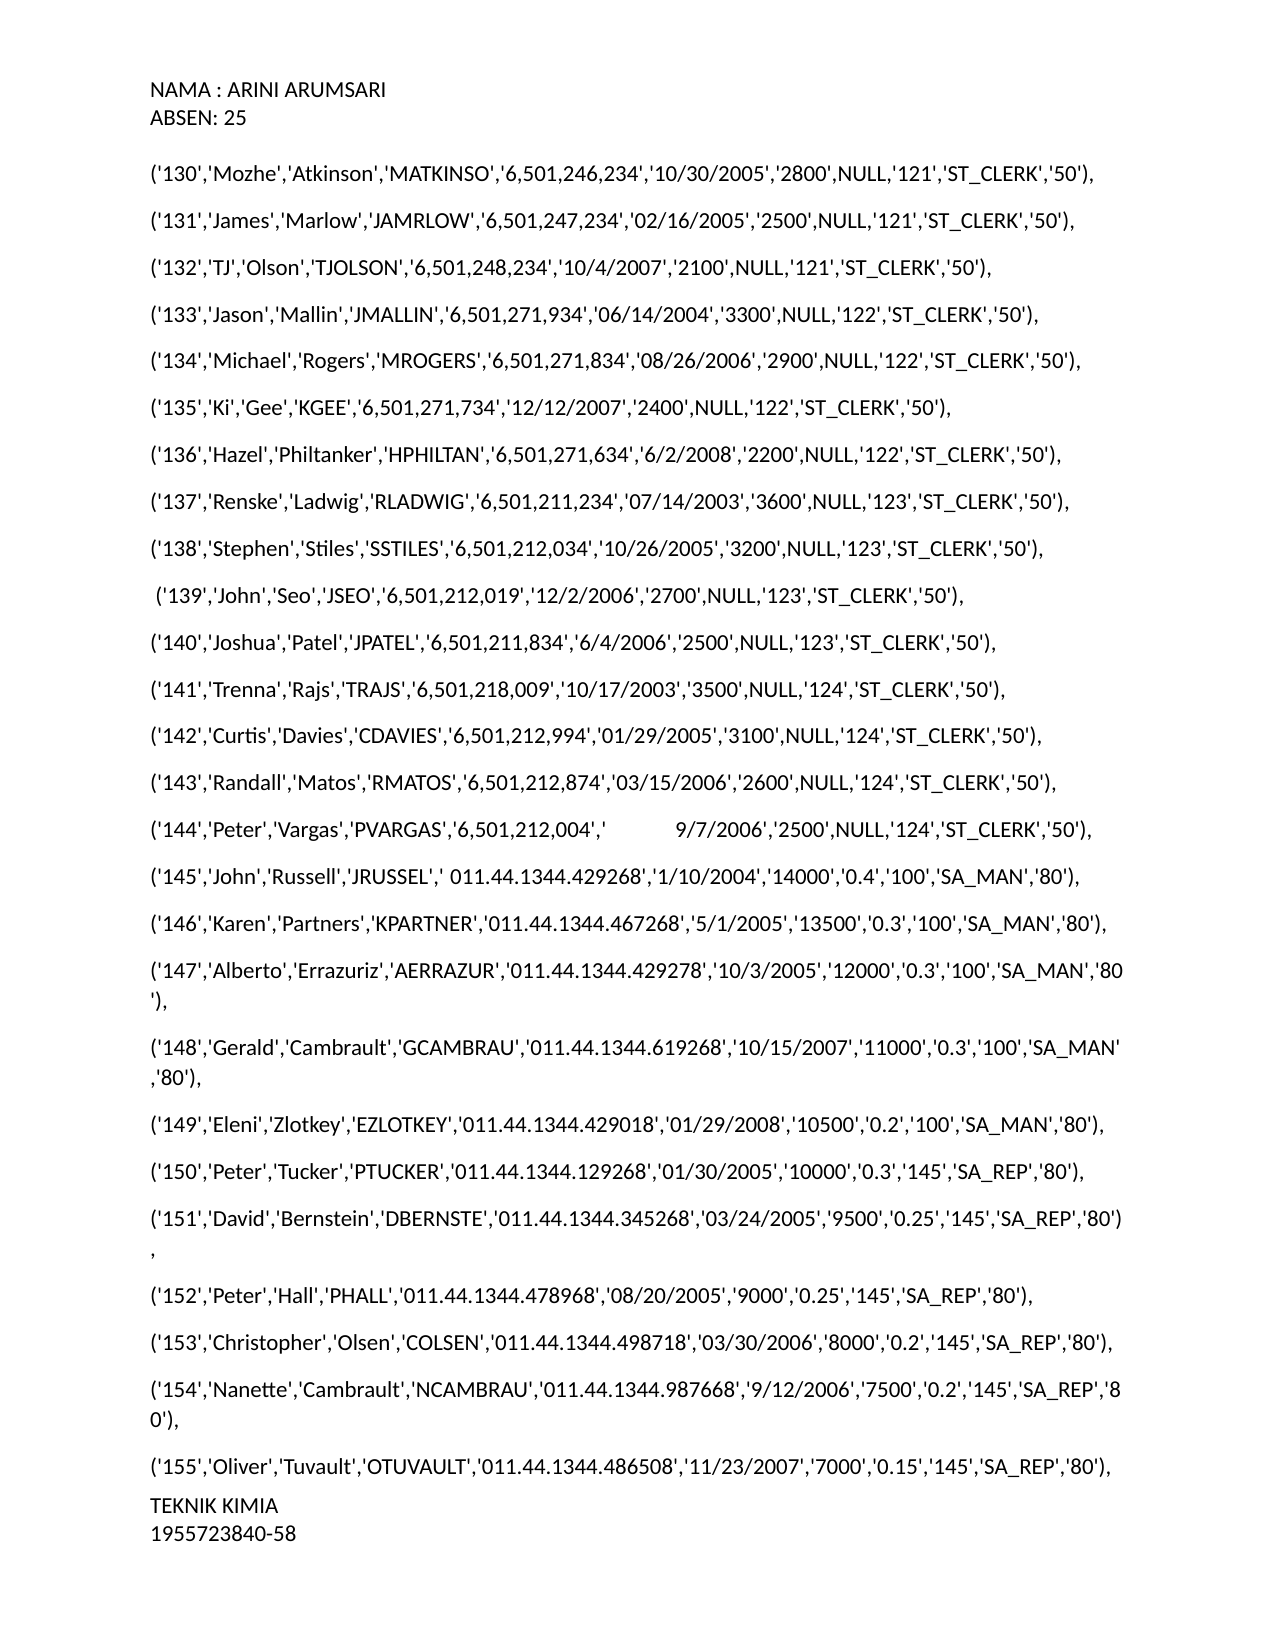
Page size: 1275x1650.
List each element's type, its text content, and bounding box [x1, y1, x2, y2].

text ('143','Randall','Matos','RMATOS','6,501,212,874','03/15/2006','2600',NULL,'124','ST_CLERK','50'), [150, 768, 1125, 796]
text ('130','Mozhe','Atkinson','MATKINSO','6,501,246,234','10/30/2005','2800',NULL,'121','ST_CLERK','50'), [150, 159, 1125, 187]
text ('149','Eleni','Zlotkey','EZLOTKEY','011.44.1344.429018','01/29/2008','10500','0.2','100','SA_MAN','80'), [150, 1110, 1125, 1138]
text ('135','Ki','Gee','KGEE','6,501,271,734','12/12/2007','2400',NULL,'122','ST_CLERK','50'), [150, 393, 1125, 421]
text ('148','Gerald','Cambrault','GCAMBRAU','011.44.1344.619268','10/15/2007','11000','0.3','100','SA_MAN','80'), [150, 1033, 1125, 1091]
text ('139','John','Seo','JSEO','6,501,212,019','12/2/2006','2700',NULL,'123','ST_CLERK','50'), [150, 581, 1125, 609]
text ('138','Stephen','Stiles','SSTILES','6,501,212,034','10/26/2005','3200',NULL,'123','ST_CLERK','50'), [150, 534, 1125, 562]
text ('136','Hazel','Philtanker','HPHILTAN','6,501,271,634','6/2/2008','2200',NULL,'122','ST_CLERK','50'), [150, 440, 1125, 468]
text ('154','Nanette','Cambrault','NCAMBRAU','011.44.1344.987668','9/12/2006','7500','0.2','145','SA_REP','80'), [150, 1375, 1125, 1433]
text ('133','Jason','Mallin','JMALLIN','6,501,271,934','06/14/2004','3300',NULL,'122','ST_CLERK','50'), [150, 300, 1125, 328]
text ('155','Oliver','Tuvault','OTUVAULT','011.44.1344.486508','11/23/2007','7000','0.15','145','SA_REP','80'), [150, 1452, 1125, 1480]
text ('145','John','Russell','JRUSSEL',' 011.44.1344.429268','1/10/2004','14000','0.4','100','SA_MAN','80'), [150, 862, 1125, 890]
text ('153','Christopher','Olsen','COLSEN','011.44.1344.498718','03/30/2006','8000','0.2','145','SA_REP','80'), [150, 1328, 1125, 1356]
text ('150','Peter','Tucker','PTUCKER','011.44.1344.129268','01/30/2005','10000','0.3','145','SA_REP','80'), [150, 1157, 1125, 1185]
text ('146','Karen','Partners','KPARTNER','011.44.1344.467268','5/1/2005','13500','0.3','100','SA_MAN','80'), [150, 909, 1125, 937]
text ('140','Joshua','Patel','JPATEL','6,501,211,834','6/4/2006','2500',NULL,'123','ST_CLERK','50'), [150, 628, 1125, 656]
text ('141','Trenna','Rajs','TRAJS','6,501,218,009','10/17/2003','3500',NULL,'124','ST_CLERK','50'), [150, 675, 1125, 703]
text ('134','Michael','Rogers','MROGERS','6,501,271,834','08/26/2006','2900',NULL,'122','ST_CLERK','50'), [150, 347, 1125, 374]
text ('147','Alberto','Errazuriz','AERRAZUR','011.44.1344.429278','10/3/2005','12000','0.3','100','SA_MAN','80'), [150, 956, 1125, 1014]
text ('144','Peter','Vargas','PVARGAS','6,501,212,004',' 9/7/2006','2500',NULL,'124','ST_CLERK','50'), [150, 815, 1125, 843]
text ('151','David','Bernstein','DBERNSTE','011.44.1344.345268','03/24/2005','9500','0.25','145','SA_REP','80'), [150, 1204, 1125, 1262]
text ('137','Renske','Ladwig','RLADWIG','6,501,211,234','07/14/2003','3600',NULL,'123','ST_CLERK','50'), [150, 487, 1125, 515]
text ('132','TJ','Olson','TJOLSON','6,501,248,234','10/4/2007','2100',NULL,'121','ST_CLERK','50'), [150, 253, 1125, 281]
text ('131','James','Marlow','JAMRLOW','6,501,247,234','02/16/2005','2500',NULL,'121','ST_CLERK','50'), [150, 206, 1125, 234]
text ('142','Curtis','Davies','CDAVIES','6,501,212,994','01/29/2005','3100',NULL,'124','ST_CLERK','50'), [150, 722, 1125, 749]
text ('152','Peter','Hall','PHALL','011.44.1344.478968','08/20/2005','9000','0.25','145','SA_REP','80'), [150, 1281, 1125, 1309]
